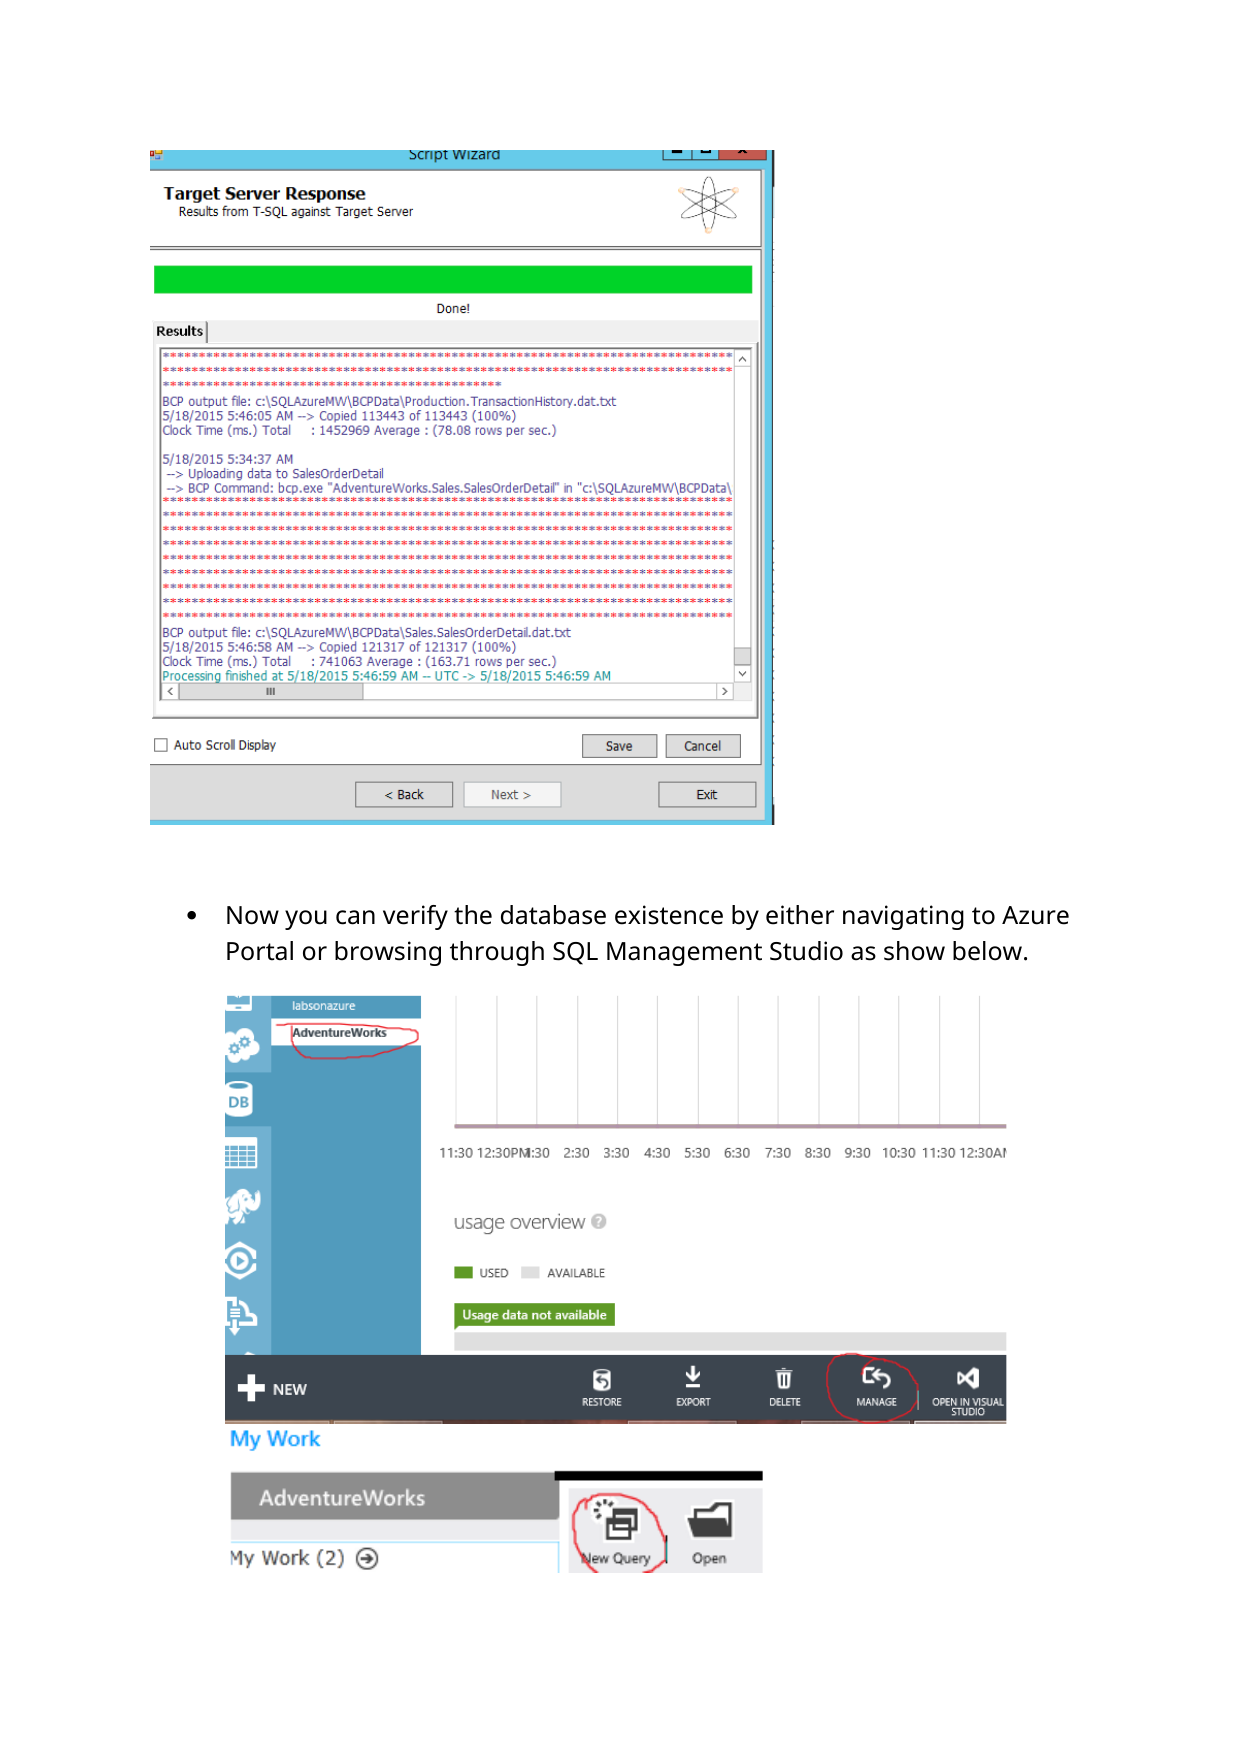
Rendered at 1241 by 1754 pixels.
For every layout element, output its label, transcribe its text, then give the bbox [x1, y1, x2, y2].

picture [225, 1426, 763, 1573]
picture [225, 970, 1007, 1424]
list Now you can verify the database existence by either navigating to Azure Portal or browsing through SQL Management Studio as show below. [187, 897, 1090, 968]
picture [150, 150, 775, 825]
